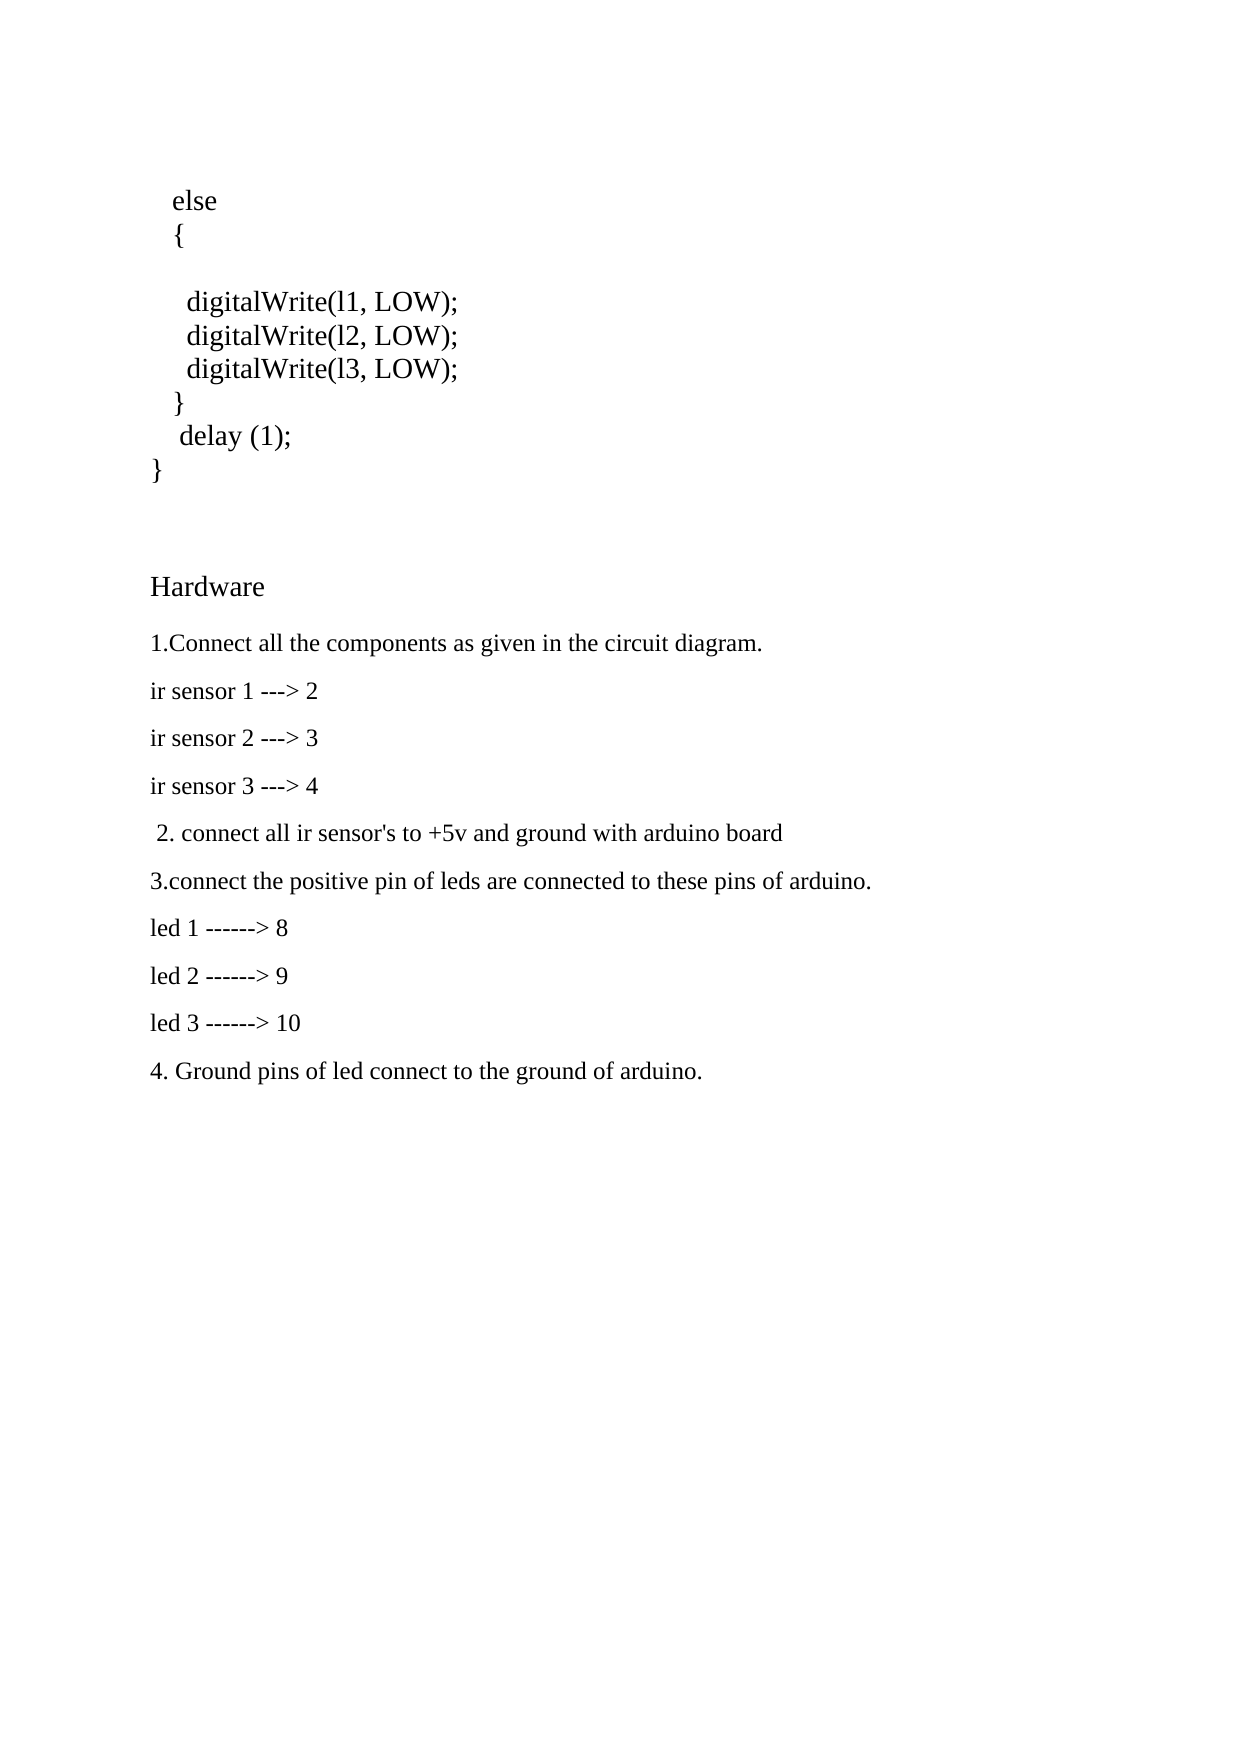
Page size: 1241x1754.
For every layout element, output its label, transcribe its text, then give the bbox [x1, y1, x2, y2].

text ir sensor 2 ---> 3 [150, 717, 1090, 752]
text digitalWrite(l3, LOW); [150, 351, 1090, 385]
text 3.connect the positive pin of leds are connected to these pins of arduino. [150, 860, 1090, 895]
text digitalWrite(l2, LOW); [150, 318, 1090, 351]
text 1.Connect all the components as given in the circuit diagram. [150, 622, 1090, 657]
text led 2 ------> 9 [150, 955, 1090, 990]
text } [150, 452, 1090, 485]
text delay (1); [150, 418, 1090, 452]
text { [150, 217, 1090, 251]
text led 3 ------> 10 [150, 1002, 1090, 1037]
text Hardware [150, 569, 1090, 603]
text 4. Ground pins of led connect to the ground of arduino. [150, 1050, 1090, 1085]
text led 1 ------> 8 [150, 907, 1090, 942]
text 2. connect all ir sensor's to +5v and ground with arduino board [150, 812, 1090, 847]
text ir sensor 1 ---> 2 [150, 670, 1090, 705]
text } [150, 385, 1090, 418]
text else [150, 183, 1090, 217]
text digitalWrite(l1, LOW); [150, 284, 1090, 318]
text ir sensor 3 ---> 4 [150, 765, 1090, 800]
